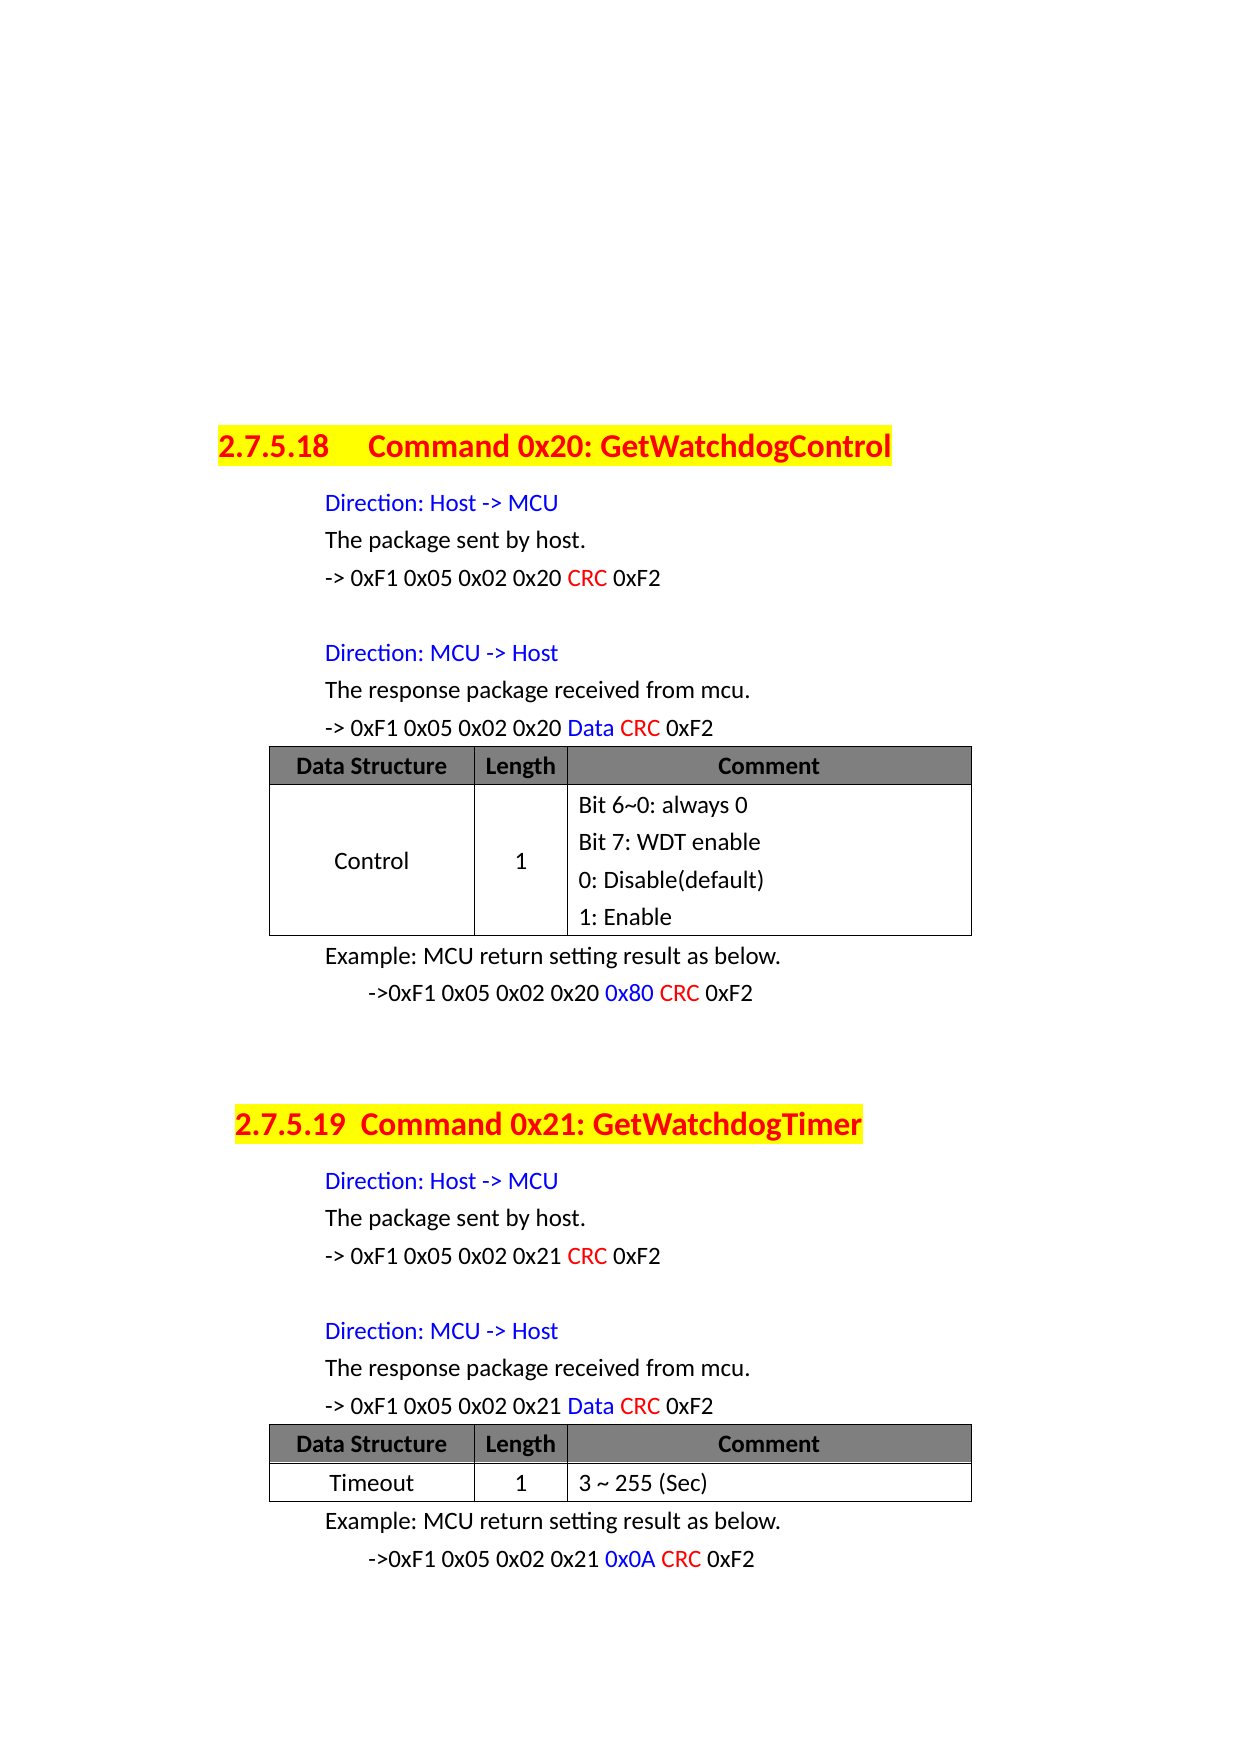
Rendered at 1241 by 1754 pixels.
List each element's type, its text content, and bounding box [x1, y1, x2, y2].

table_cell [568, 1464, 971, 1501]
list Example: MCU return setting result as below. [325, 1502, 1122, 1539]
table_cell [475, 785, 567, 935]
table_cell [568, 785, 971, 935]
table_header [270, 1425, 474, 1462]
list The response package received from mcu. [325, 671, 1122, 708]
list Direction: Host -> MCU [325, 483, 1122, 521]
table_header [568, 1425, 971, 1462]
list -> 0xF1 0x05 0x02 0x20 CRC 0xF2 [325, 558, 1122, 596]
list ->0xF1 0x05 0x02 0x21 0x0A CRC 0xF2 [325, 1539, 1122, 1577]
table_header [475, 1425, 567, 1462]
list -> 0xF1 0x05 0x02 0x21 Data CRC 0xF2 [325, 1386, 1122, 1424]
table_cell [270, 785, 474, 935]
list The response package received from mcu. [325, 1349, 1122, 1386]
list Example: MCU return setting result as below. [325, 936, 1122, 974]
list The package sent by host. [325, 521, 1122, 558]
list ->0xF1 0x05 0x02 0x20 0x80 CRC 0xF2 [325, 974, 1122, 1011]
list The package sent by host. [325, 1199, 1122, 1236]
list -> 0xF1 0x05 0x02 0x21 CRC 0xF2 [325, 1236, 1122, 1274]
list Direction: MCU -> Host [325, 633, 1122, 671]
list Direction: Host -> MCU [325, 1161, 1122, 1199]
list 2.7.5.18 Command 0x20: GetWatchdogControl [168, 408, 1122, 483]
list Direction: MCU -> Host [325, 1311, 1122, 1349]
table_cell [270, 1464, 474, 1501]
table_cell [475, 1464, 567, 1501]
list -> 0xF1 0x05 0x02 0x20 Data CRC 0xF2 [325, 708, 1122, 746]
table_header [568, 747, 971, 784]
list 2.7.5.19 Command 0x21: GetWatchdogTimer [234, 1086, 1122, 1161]
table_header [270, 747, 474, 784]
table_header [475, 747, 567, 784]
